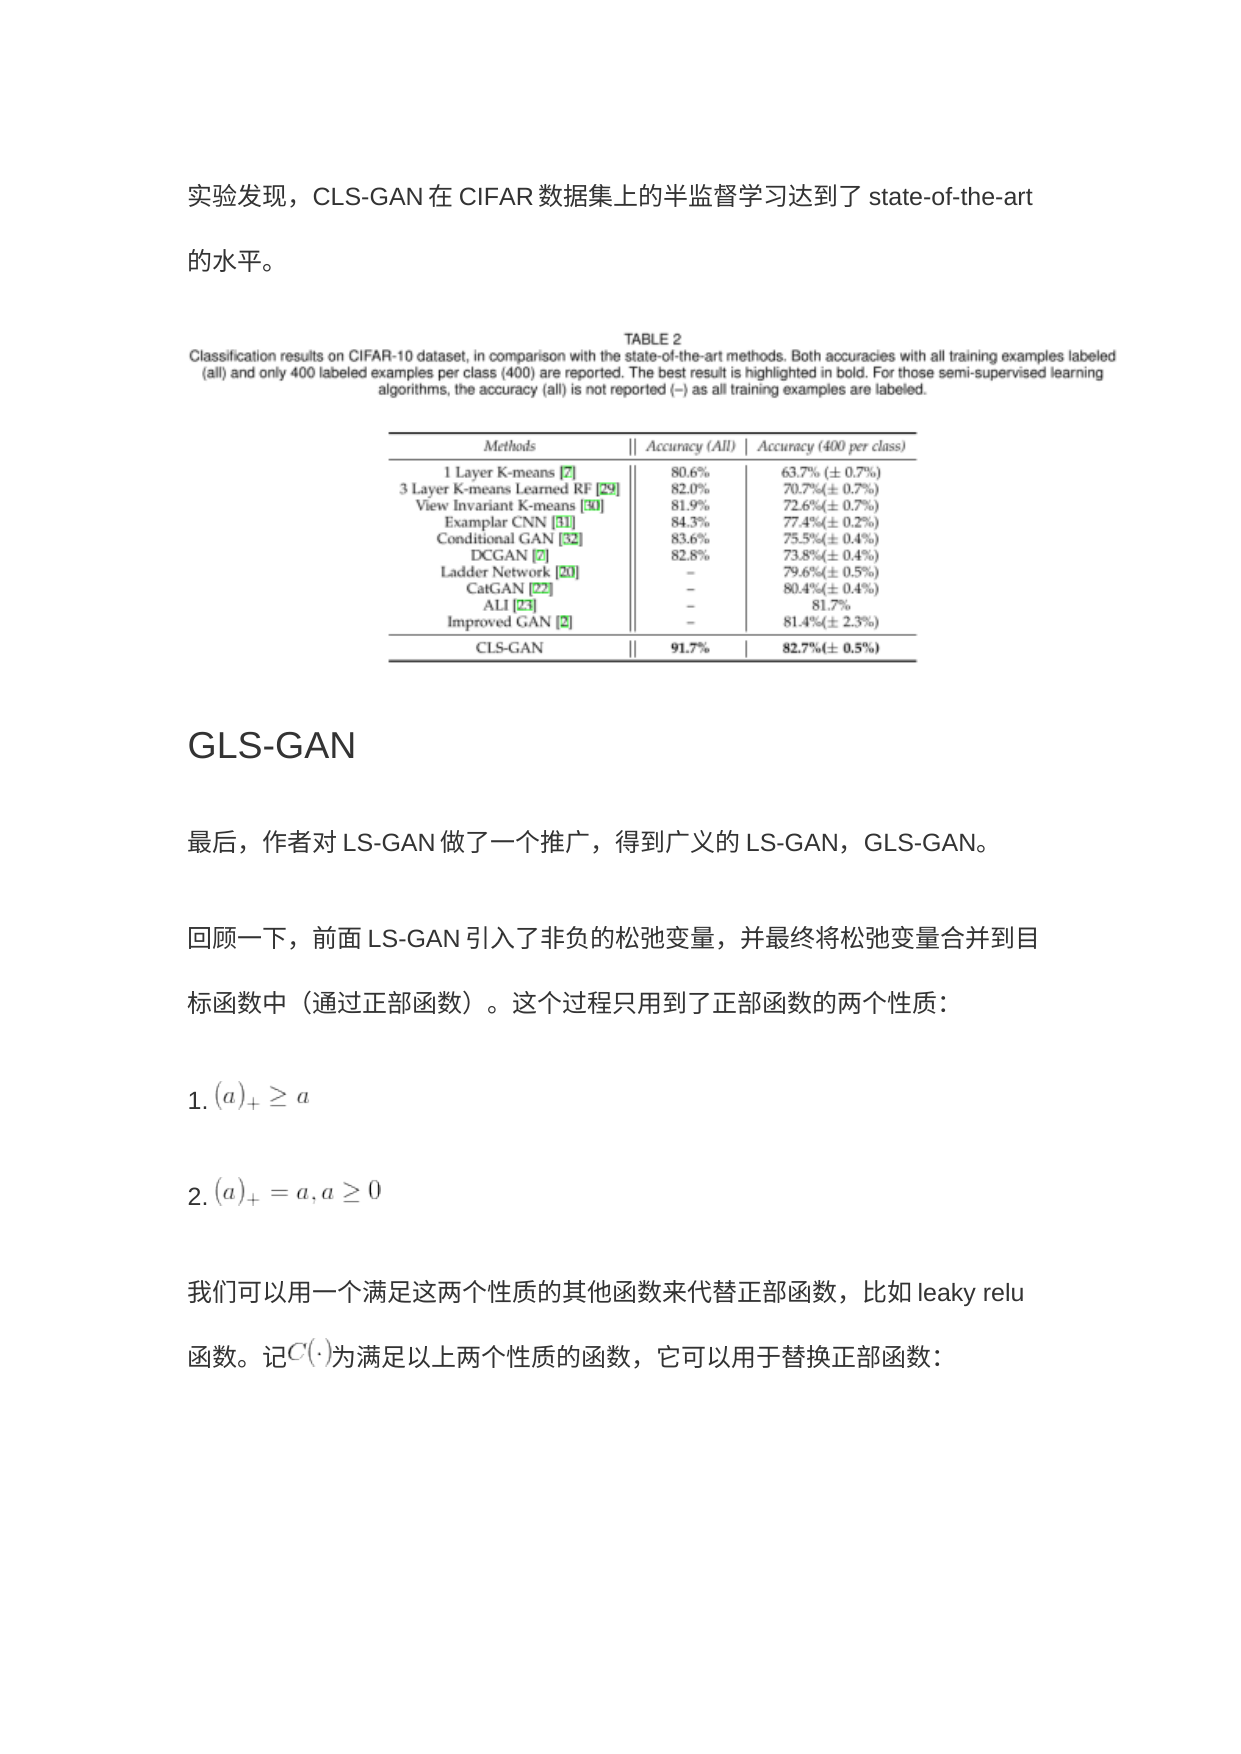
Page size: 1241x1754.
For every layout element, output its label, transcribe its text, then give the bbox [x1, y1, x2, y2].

text 最后，作者对LS-GAN做了一个推广，得到广义的LS-GAN，GLS-GAN。 [187, 808, 1053, 873]
picture [215, 1081, 311, 1110]
text 1. [187, 1066, 1053, 1131]
picture [187, 323, 1125, 672]
text GLS-GAN [187, 712, 1053, 777]
text 2. [187, 1162, 1053, 1227]
text 回顾一下，前面LS-GAN引入了非负的松弛变量，并最终将松弛变量合并到目标函数中（通过正部函数）。这个过程只用到了正部函数的两个性质： [187, 904, 1053, 1034]
text 我们可以用一个满足这两个性质的其他函数来代替正部函数，比如leaky relu函数。记为满足以上两个性质的函数，它可以用于替换正部函数： [187, 1258, 1053, 1388]
text 实验发现，CLS-GAN在CIFAR数据集上的半监督学习达到了state-of-the-art的水平。 [187, 162, 1053, 292]
picture [287, 1338, 332, 1367]
picture [215, 1177, 381, 1206]
